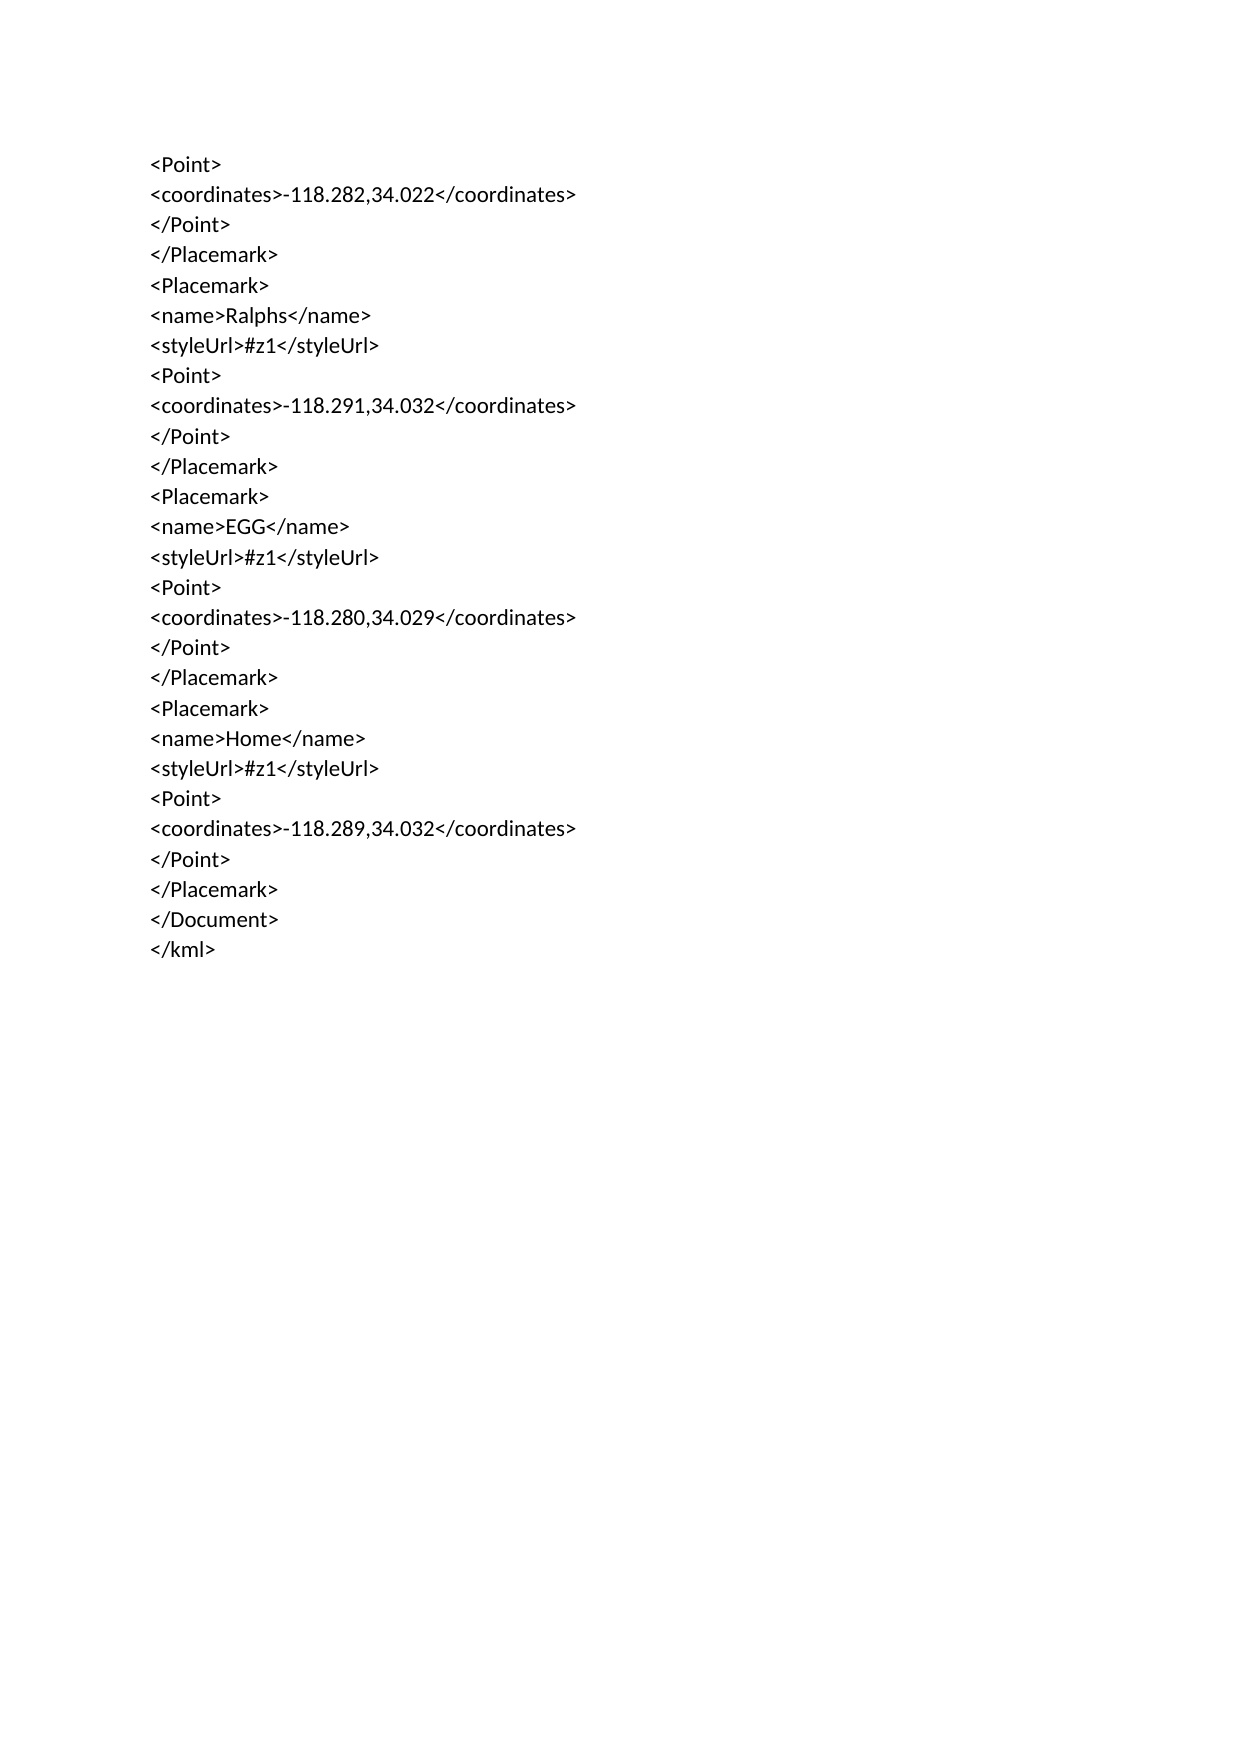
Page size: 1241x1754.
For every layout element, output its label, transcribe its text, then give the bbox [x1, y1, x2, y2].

text <Placemark> [150, 482, 1090, 510]
text <styleUrl>#z1</styleUrl> [150, 754, 1090, 782]
text <name>EGG</name> [150, 512, 1090, 541]
text </kml> [150, 935, 1090, 963]
text </Placemark> [150, 241, 1090, 269]
text </Placemark> [150, 663, 1090, 692]
text <styleUrl>#z1</styleUrl> [150, 543, 1090, 571]
text <name>Ralphs</name> [150, 301, 1090, 329]
text <Point> [150, 361, 1090, 389]
text </Point> [150, 845, 1090, 873]
text </Point> [150, 422, 1090, 450]
text <coordinates>-118.289,34.032</coordinates> [150, 814, 1090, 843]
text <name>Home</name> [150, 724, 1090, 752]
text </Placemark> [150, 452, 1090, 480]
text <Placemark> [150, 694, 1090, 722]
text <coordinates>-118.282,34.022</coordinates> [150, 180, 1090, 208]
text </Point> [150, 210, 1090, 238]
text <styleUrl>#z1</styleUrl> [150, 331, 1090, 359]
text <Point> [150, 784, 1090, 812]
text </Placemark> [150, 875, 1090, 903]
text <Placemark> [150, 271, 1090, 299]
text </Document> [150, 905, 1090, 933]
text <Point> [150, 150, 1090, 178]
text <coordinates>-118.280,34.029</coordinates> [150, 603, 1090, 631]
text </Point> [150, 633, 1090, 661]
text <coordinates>-118.291,34.032</coordinates> [150, 392, 1090, 420]
text <Point> [150, 573, 1090, 601]
